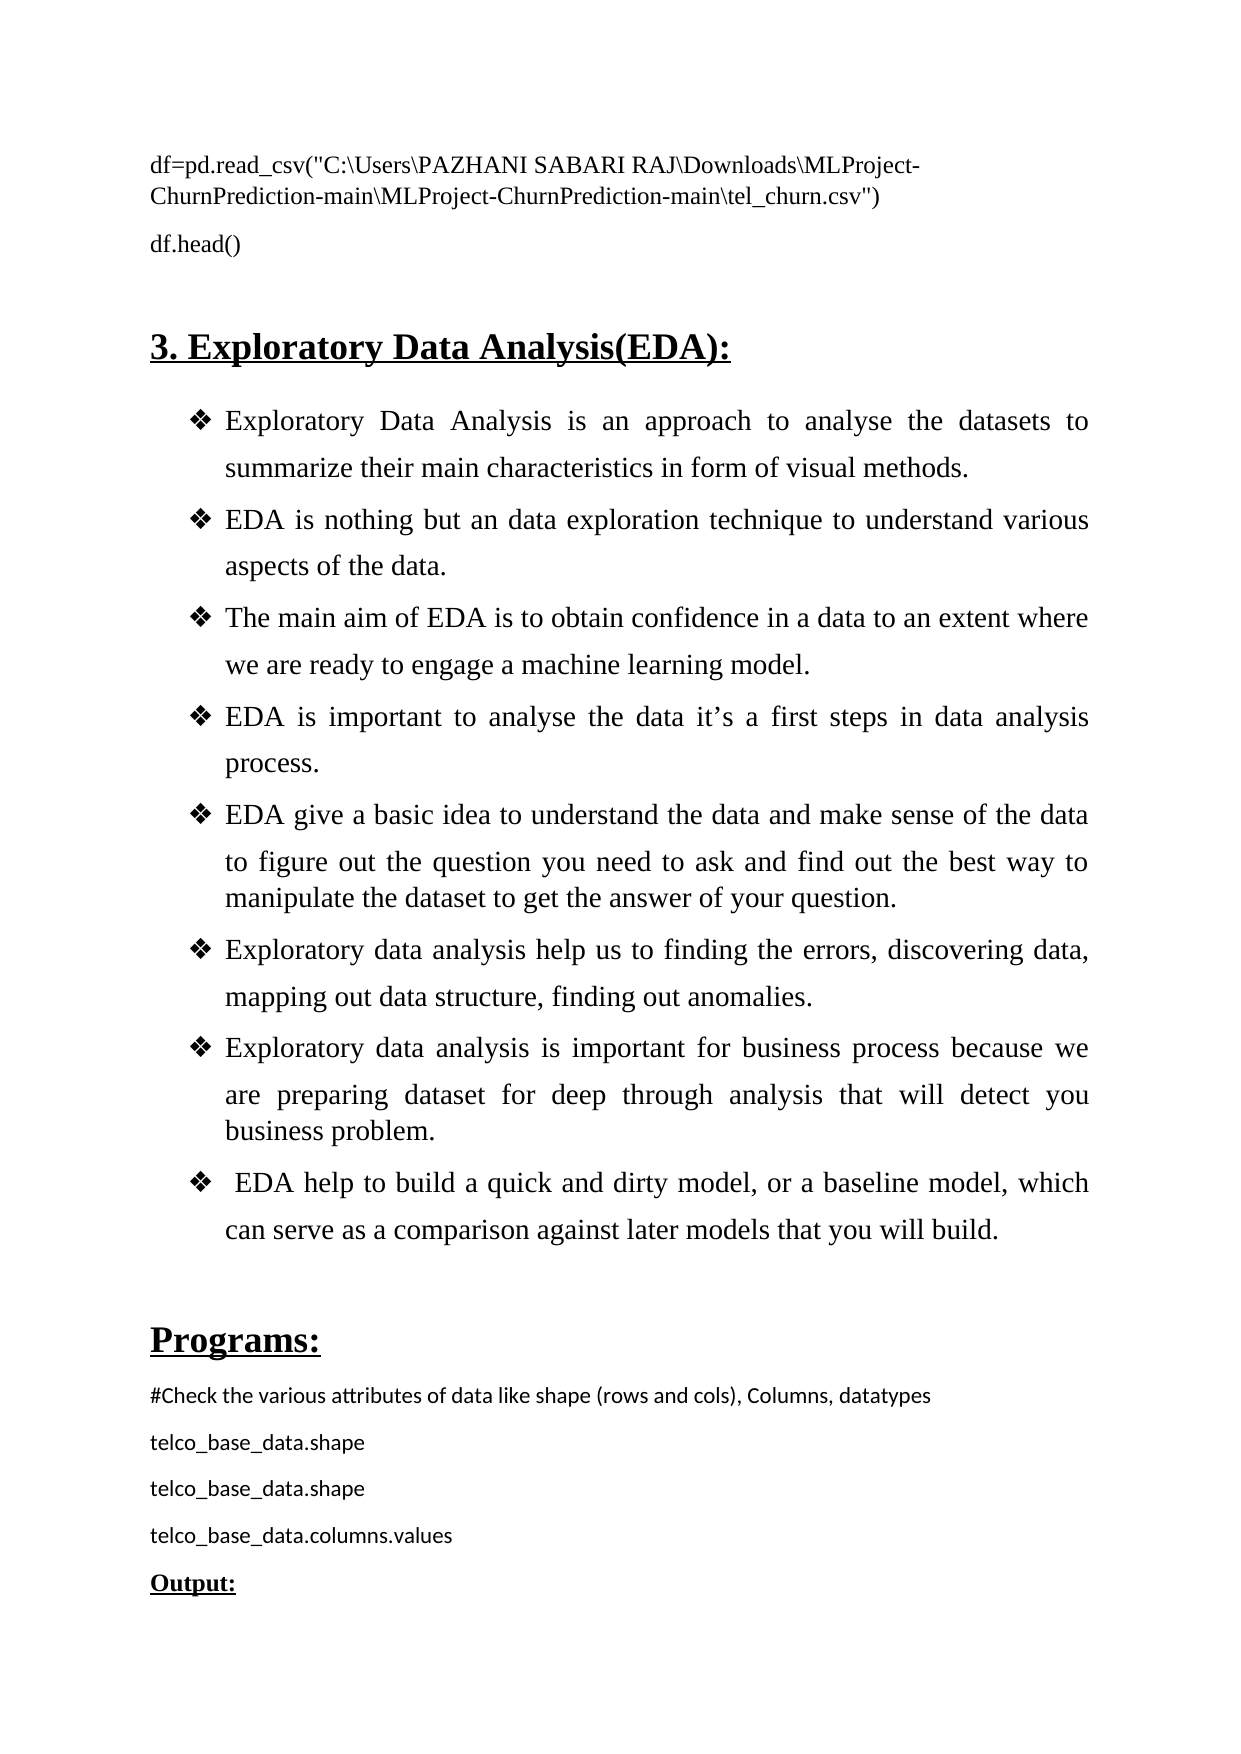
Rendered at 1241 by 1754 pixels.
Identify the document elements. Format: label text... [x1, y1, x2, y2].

text df.head() [150, 229, 1090, 257]
text Output: [150, 1568, 1090, 1597]
text #Check the various attributes of data like shape (rows and cols), Columns, datatypes [150, 1381, 1090, 1409]
list EDA is nothing but an data exploration technique to understand various aspects of the data. [187, 486, 1090, 582]
text telco_base_data.shape [150, 1474, 1090, 1502]
list EDA help to build a quick and dirty model, or a baseline model, which can serve as a comparison against later models that you will build. [187, 1149, 1090, 1245]
text Programs: [150, 1317, 1090, 1361]
text df=pd.read_csv("C:\Users\PAZHANI SABARI RAJ\Downloads\MLProject-ChurnPrediction-main\MLProject-ChurnPrediction-main\tel_churn.csv") [150, 150, 1090, 210]
list The main aim of EDA is to obtain confidence in a data to an extent where we are ready to engage a machine learning model. [187, 584, 1090, 680]
list Exploratory data analysis is important for business process because we are preparing dataset for deep through analysis that will detect you business problem. [187, 1015, 1090, 1147]
list EDA is important to analyse the data it’s a first steps in data analysis process. [187, 683, 1090, 779]
text 3. Exploratory Data Analysis(EDA): [150, 324, 1090, 367]
list Exploratory Data Analysis is an approach to analyse the datasets to summarize their main characteristics in form of visual methods. [187, 387, 1090, 483]
text telco_base_data.columns.values [150, 1521, 1090, 1549]
text telco_base_data.shape [150, 1428, 1090, 1456]
list EDA give a basic idea to understand the data and make sense of the data to figure out the question you need to ask and find out the best way to manipulate the dataset to get the answer of your question. [187, 782, 1090, 914]
list Exploratory data analysis help us to finding the errors, discovering data, mapping out data structure, finding out anomalies. [187, 916, 1090, 1012]
